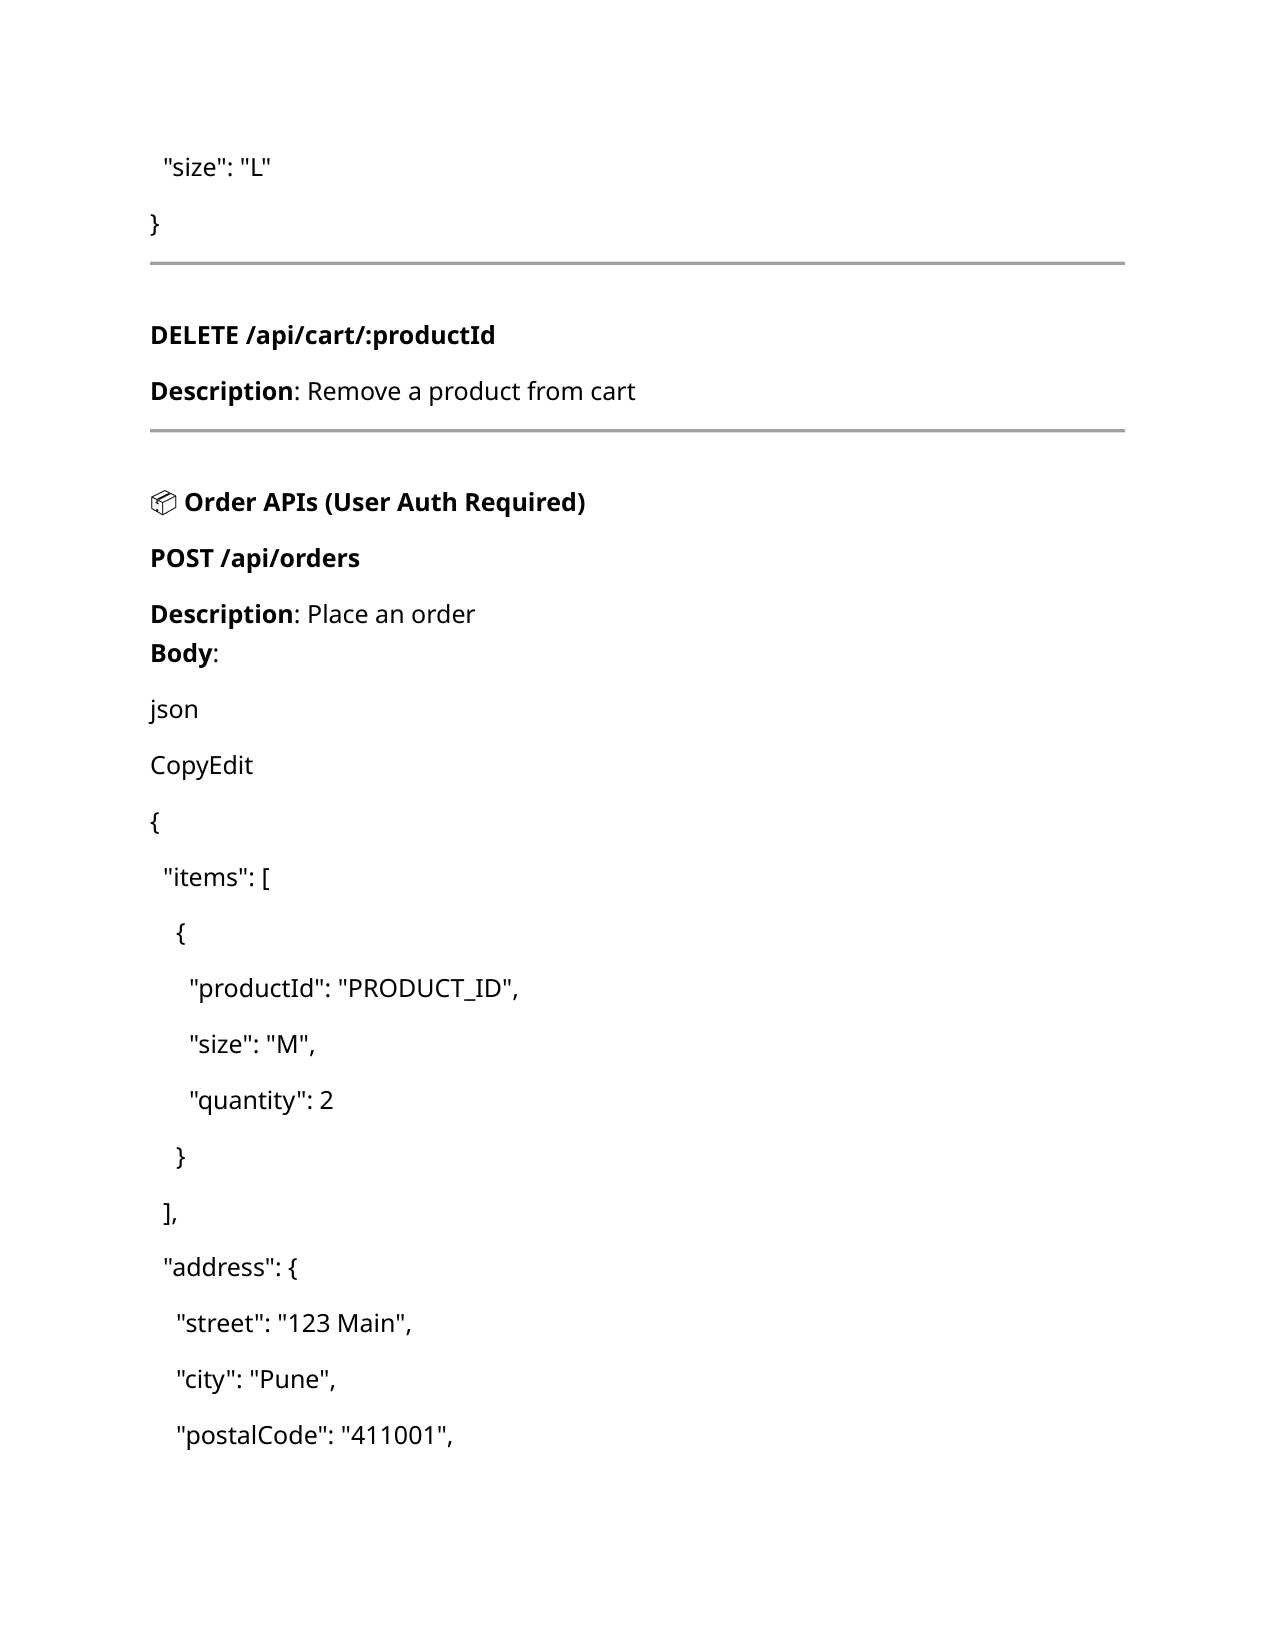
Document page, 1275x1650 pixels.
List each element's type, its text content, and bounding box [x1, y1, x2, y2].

text "productId": "PRODUCT_ID", [150, 971, 1125, 1005]
text "items": [ [150, 859, 1125, 893]
text "size": "L" [150, 150, 1125, 184]
text Description: Remove a product from cart [150, 373, 1125, 407]
text json [150, 692, 1125, 726]
text "street": "123 Main", [150, 1306, 1125, 1340]
text { [150, 915, 1125, 949]
text "quantity": 2 [150, 1082, 1125, 1117]
text "size": "M", [150, 1027, 1125, 1061]
text 📦 Order APIs (User Auth Required) [150, 485, 1125, 519]
text ], [150, 1194, 1125, 1228]
text "address": { [150, 1250, 1125, 1284]
text POST /api/orders [150, 541, 1125, 575]
text DELETE /api/cart/:productId [150, 317, 1125, 352]
text } [150, 206, 1125, 240]
text "postalCode": "411001", [150, 1417, 1125, 1452]
text "city": "Pune", [150, 1362, 1125, 1396]
text { [150, 803, 1125, 837]
text Description: Place an order Body: [150, 597, 1125, 670]
text CopyEdit [150, 747, 1125, 782]
text } [150, 1138, 1125, 1172]
